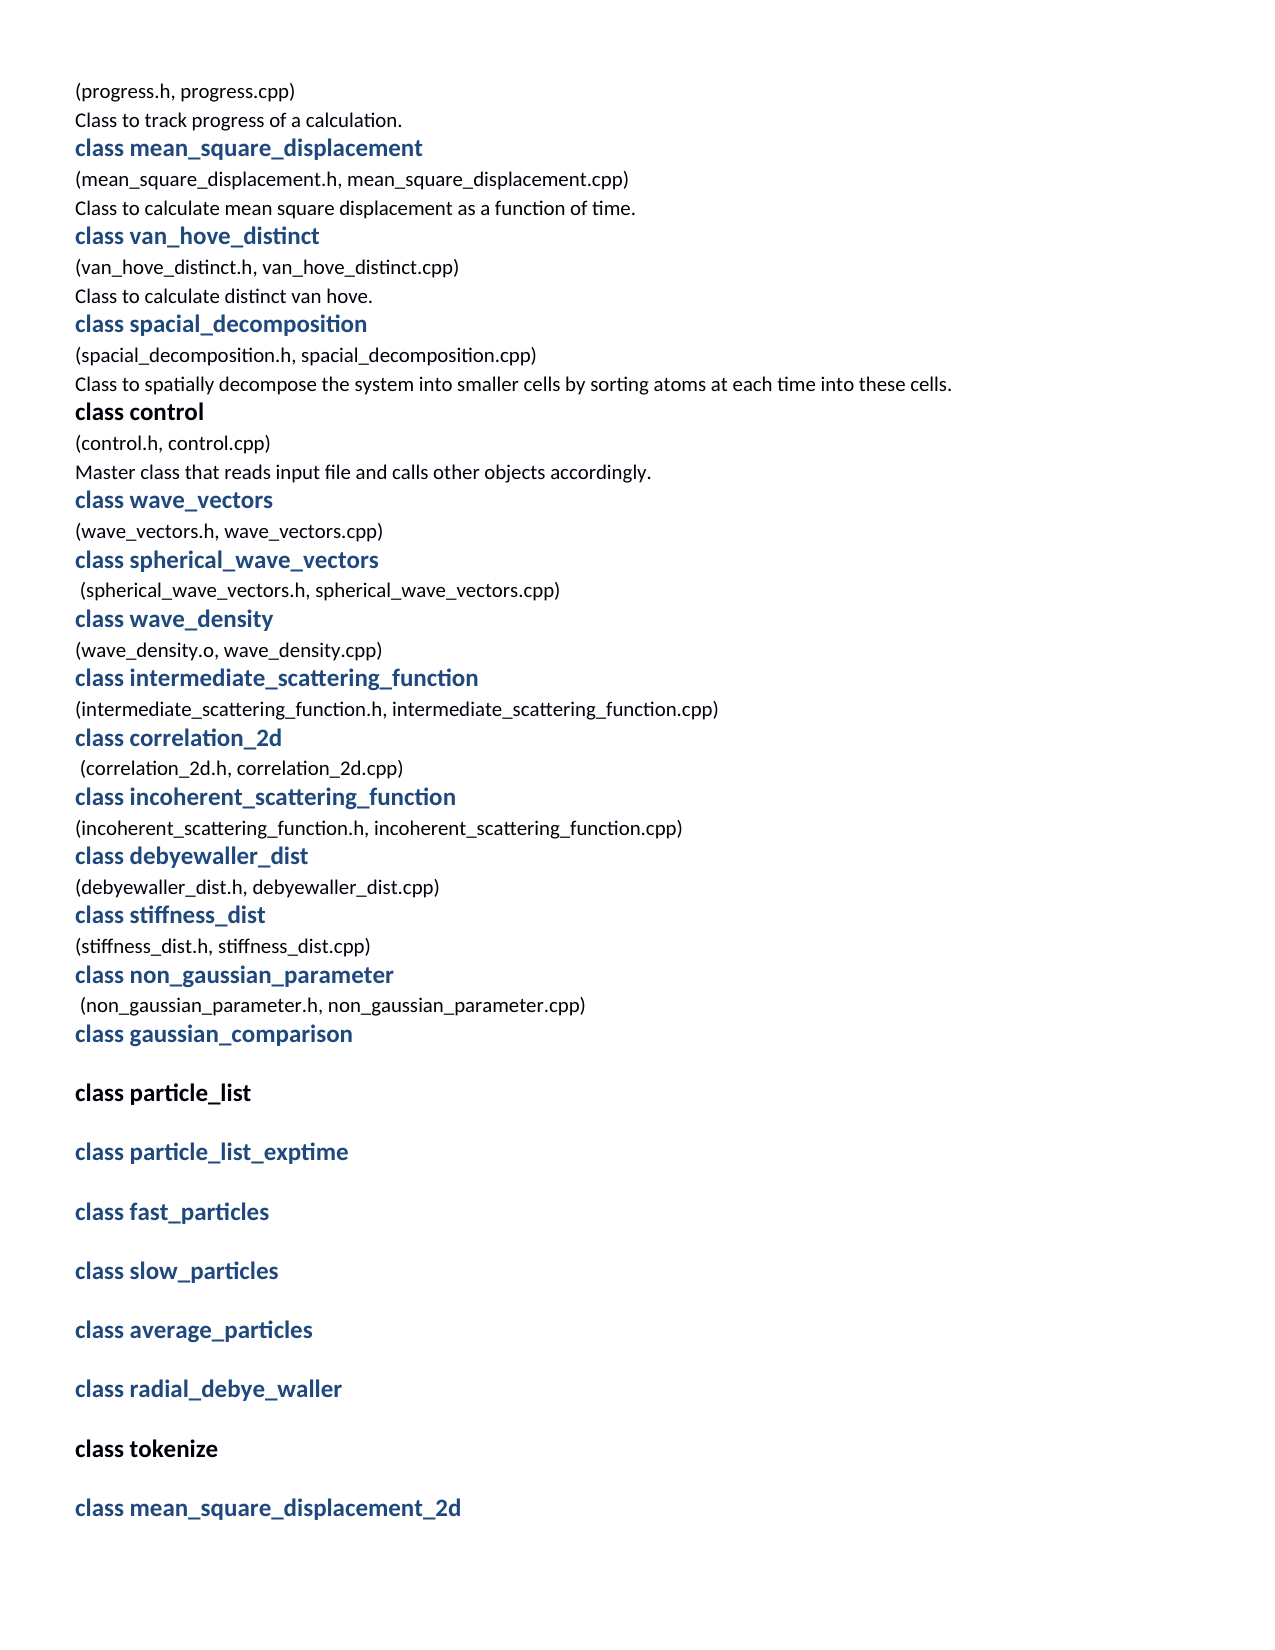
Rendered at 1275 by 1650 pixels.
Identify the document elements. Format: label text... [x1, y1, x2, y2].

subtitle class mean_square_displacement_2d [75, 1492, 1200, 1523]
subtitle class correlation_2d [75, 722, 1200, 752]
subtitle class average_particles [75, 1314, 1200, 1345]
text (control.h, control.cpp) [75, 427, 1200, 456]
subtitle class fast_particles [75, 1196, 1200, 1226]
subtitle class radial_debye_waller [75, 1374, 1200, 1404]
text (non_gaussian_parameter.h, non_gaussian_parameter.cpp) [75, 989, 1200, 1018]
subtitle class spacial_decomposition [75, 308, 1200, 339]
text Class to spatially decompose the system into smaller cells by sorting atoms at each time into these cells. [75, 368, 1200, 397]
subtitle class wave_density [75, 603, 1200, 634]
subtitle class mean_square_displacement [75, 132, 1200, 163]
text (stiffness_dist.h, stiffness_dist.cpp) [75, 930, 1200, 959]
text Class to track progress of a calculation. [75, 104, 1200, 132]
text (incoherent_scattering_function.h, incoherent_scattering_function.cpp) [75, 811, 1200, 840]
subtitle class gaussian_comparison [75, 1018, 1200, 1048]
subtitle class intermediate_scattering_function [75, 662, 1200, 693]
subtitle class control [75, 397, 1200, 427]
text (spacial_decomposition.h, spacial_decomposition.cpp) [75, 339, 1200, 368]
subtitle class wave_vectors [75, 484, 1200, 515]
text (spherical_wave_vectors.h, spherical_wave_vectors.cpp) [75, 574, 1200, 603]
subtitle class debyewaller_dist [75, 840, 1200, 871]
text (correlation_2d.h, correlation_2d.cpp) [75, 752, 1200, 781]
subtitle class slow_particles [75, 1255, 1200, 1286]
text (wave_density.o, wave_density.cpp) [75, 634, 1200, 662]
subtitle class incoherent_scattering_function [75, 781, 1200, 811]
text Class to calculate mean square displacement as a function of time. [75, 192, 1200, 221]
subtitle class particle_list [75, 1077, 1200, 1108]
text (mean_square_displacement.h, mean_square_displacement.cpp) [75, 163, 1200, 192]
text (progress.h, progress.cpp) [75, 75, 1200, 104]
subtitle class van_hove_distinct [75, 221, 1200, 251]
subtitle class spherical_wave_vectors [75, 544, 1200, 574]
subtitle class stiffness_dist [75, 899, 1200, 930]
text Class to calculate distinct van hove. [75, 280, 1200, 308]
text (debyewaller_dist.h, debyewaller_dist.cpp) [75, 871, 1200, 899]
text (intermediate_scattering_function.h, intermediate_scattering_function.cpp) [75, 693, 1200, 722]
subtitle class tokenize [75, 1433, 1200, 1463]
subtitle class particle_list_exptime [75, 1137, 1200, 1167]
subtitle class non_gaussian_parameter [75, 959, 1200, 989]
text (van_hove_distinct.h, van_hove_distinct.cpp) [75, 251, 1200, 280]
text Master class that reads input file and calls other objects accordingly. [75, 456, 1200, 484]
text (wave_vectors.h, wave_vectors.cpp) [75, 515, 1200, 544]
